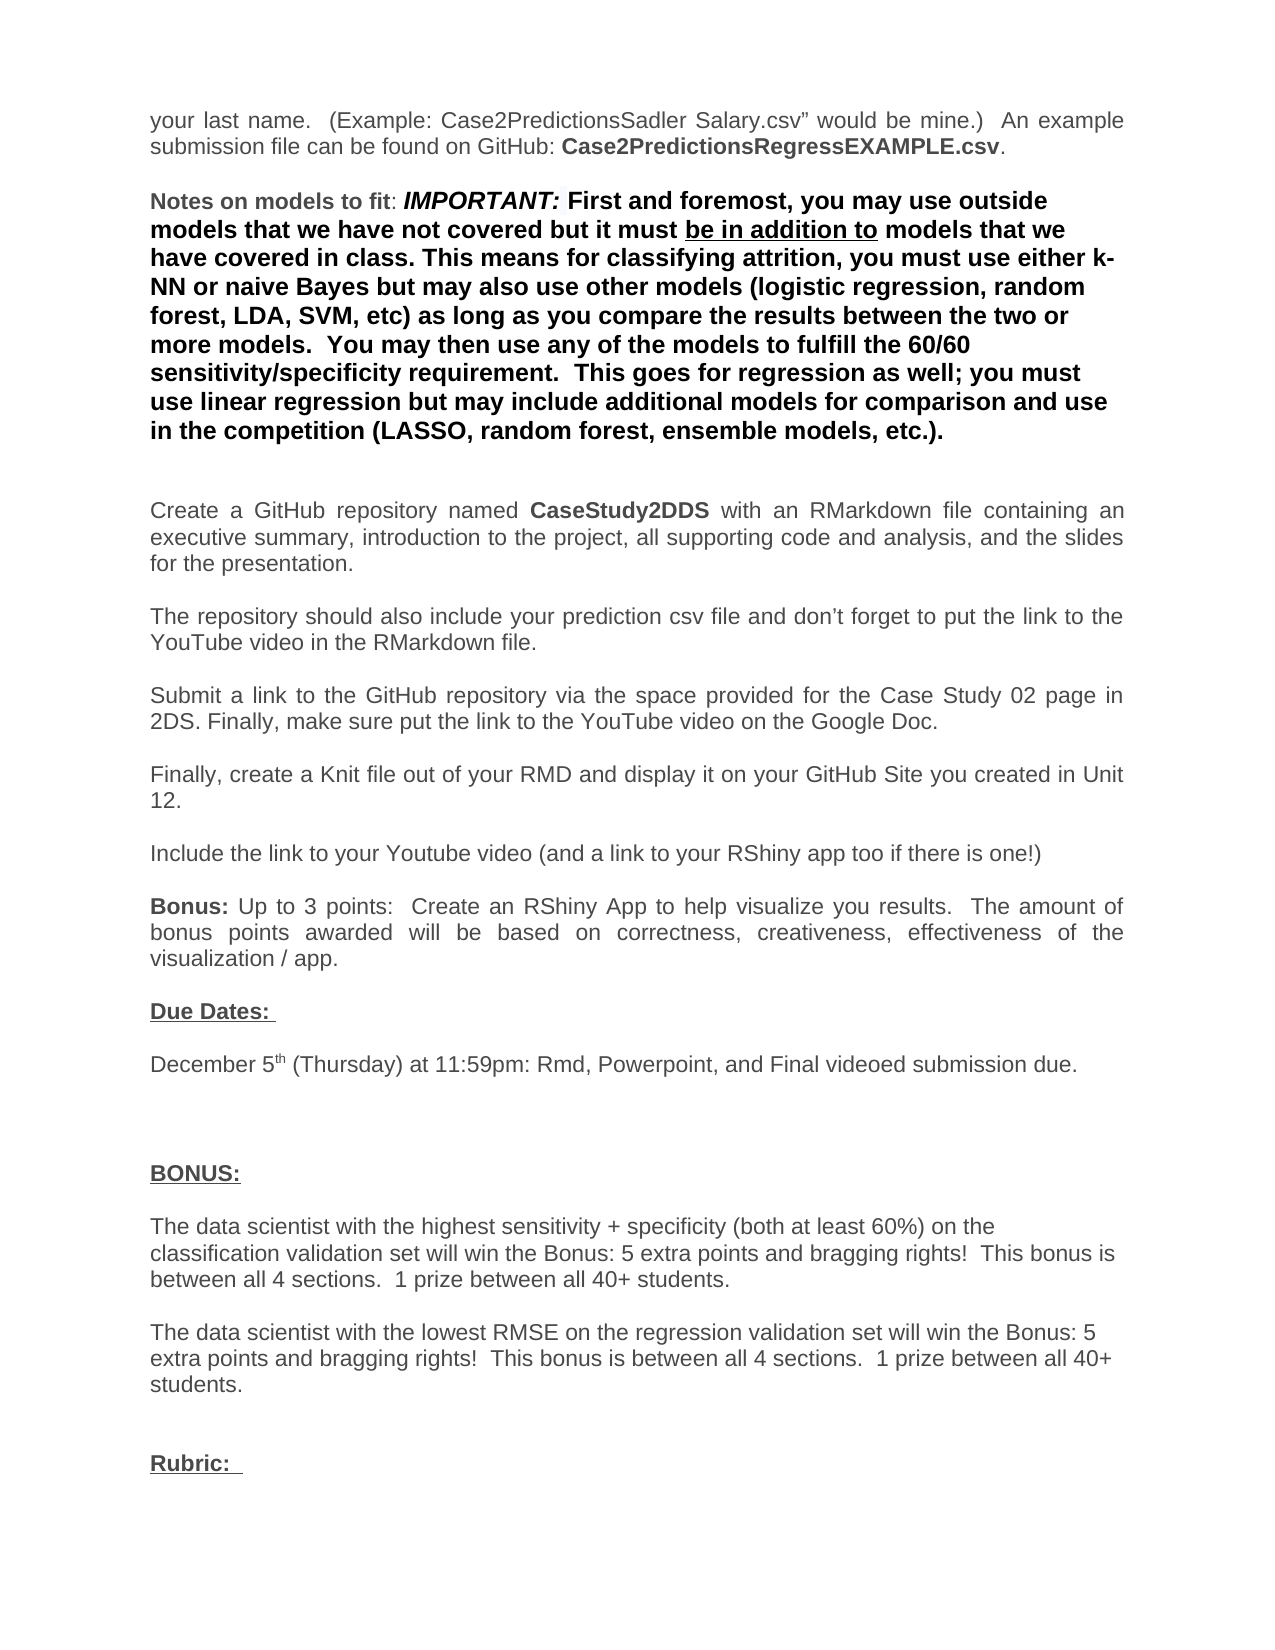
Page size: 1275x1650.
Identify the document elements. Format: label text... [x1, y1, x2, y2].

text The data scientist with the lowest RMSE on the regression validation set will win the Bonus: 5 extra points and bragging rights! This bonus is between all 4 sections. 1 prize between all 40+ students. [150, 1318, 1125, 1398]
text Submit a link to the GitHub repository via the space provided for the Case Study 02 page in 2DS. Finally, make sure put the link to the YouTube video on the Google Doc. [150, 682, 1125, 734]
text Rubric: [150, 1450, 1125, 1477]
text The repository should also include your prediction csv file and don’t forget to put the link to the YouTube video in the RMarkdown file. [150, 603, 1125, 656]
text Finally, create a Knit file out of your RMD and display it on your GitHub Site you created in Unit 12. [150, 761, 1125, 814]
text The data scientist with the highest sensitivity + specificity (both at least 60%) on the classification validation set will win the Bonus: 5 extra points and bragging rights! This bonus is between all 4 sections. 1 prize between all 40+ students. [150, 1213, 1125, 1292]
text Create a GitHub repository named CaseStudy2DDS with an RMarkdown file containing an executive summary, introduction to the project, all supporting code and analysis, and the slides for the presentation. [150, 497, 1125, 576]
text Include the link to your Youtube video (and a link to your RShiny app too if there is one!) [150, 840, 1125, 866]
text Due Dates: [150, 998, 1125, 1024]
text Notes on models to fit: IMPORTANT: First and foremost, you may use outside models that we have not covered but it must be in addition to models that we have covered in class. This means for classifying attrition, you must use either k-NN or naive Bayes but may also use other models (logistic regression, random forest, LDA, SVM, etc) as long as you compare the results between the two or more models. You may then use any of the models to fulfill the 60/60 sensitivity/specificity requirement. This goes for regression as well; you must use linear regression but may include additional models for comparison and use in the competition (LASSO, random forest, ensemble models, etc.). [150, 186, 1125, 445]
text BONUS: [150, 1160, 1125, 1187]
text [150, 107, 1125, 159]
text Bonus: Up to 3 points: Create an RShiny App to help visualize you results. The amount of bonus points awarded will be based on correctness, creativeness, effectiveness of the visualization / app. [150, 893, 1125, 972]
text December 5th (Thursday) at 11:59pm: Rmd, Powerpoint, and Final videoed submission due. [150, 1051, 1125, 1077]
